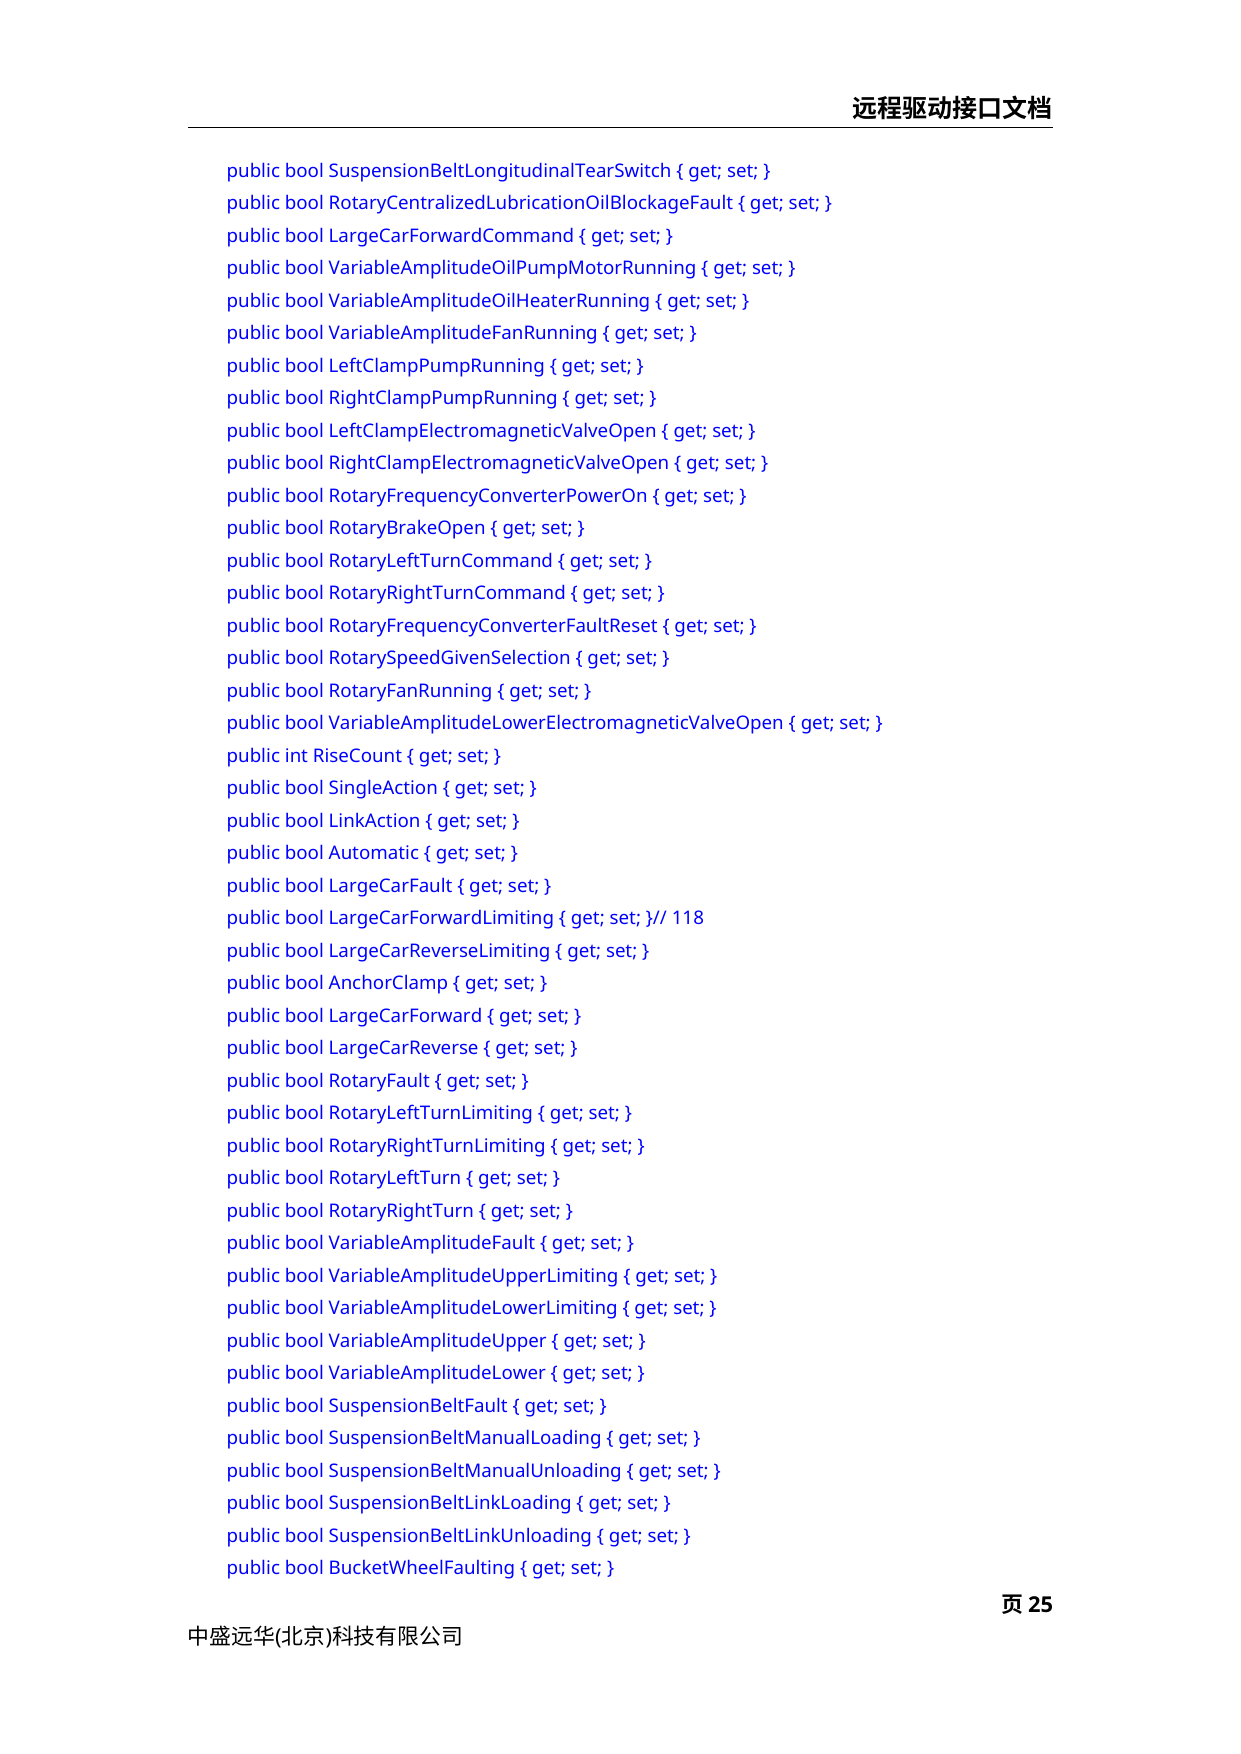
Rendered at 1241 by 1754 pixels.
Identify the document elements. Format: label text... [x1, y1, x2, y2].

text public bool VariableAmplitudeLower { get; set; } [187, 1356, 1053, 1388]
text public bool LargeCarReverse { get; set; } [187, 1031, 1053, 1063]
text public bool LargeCarForwardCommand { get; set; } [187, 218, 1053, 251]
text public bool SuspensionBeltLinkUnloading { get; set; } [187, 1518, 1053, 1551]
text public bool VariableAmplitudeFault { get; set; } [187, 1226, 1053, 1258]
text public bool RotaryFrequencyConverterFaultReset { get; set; } [187, 608, 1053, 641]
text public bool SuspensionBeltFault { get; set; } [187, 1388, 1053, 1421]
text public bool AnchorClamp { get; set; } [187, 966, 1053, 998]
text public int RiseCount { get; set; } [187, 738, 1053, 771]
text public bool RightClampElectromagneticValveOpen { get; set; } [187, 446, 1053, 478]
text public bool RotaryLeftTurn { get; set; } [187, 1161, 1053, 1193]
text public bool SingleAction { get; set; } [187, 771, 1053, 803]
text public bool LargeCarReverseLimiting { get; set; } [187, 933, 1053, 966]
text public bool LargeCarFault { get; set; } [187, 868, 1053, 901]
text public bool BucketWheelFaulting { get; set; } [187, 1551, 1053, 1583]
text public bool VariableAmplitudeOilPumpMotorRunning { get; set; } [187, 251, 1053, 283]
text public bool VariableAmplitudeUpperLimiting { get; set; } [187, 1258, 1053, 1291]
text public bool RotaryCentralizedLubricationOilBlockageFault { get; set; } [187, 186, 1053, 218]
text public bool SuspensionBeltLinkLoading { get; set; } [187, 1486, 1053, 1518]
text public bool VariableAmplitudeLowerLimiting { get; set; } [187, 1291, 1053, 1323]
text public bool RotaryRightTurn { get; set; } [187, 1193, 1053, 1226]
text public bool RotaryRightTurnCommand { get; set; } [187, 576, 1053, 608]
text public bool VariableAmplitudeUpper { get; set; } [187, 1323, 1053, 1356]
text public bool RotaryFault { get; set; } [187, 1063, 1053, 1096]
text public bool RotaryBrakeOpen { get; set; } [187, 511, 1053, 543]
text public bool RotaryRightTurnLimiting { get; set; } [187, 1128, 1053, 1161]
text public bool RotaryLeftTurnCommand { get; set; } [187, 543, 1053, 576]
text public bool Automatic { get; set; } [187, 836, 1053, 868]
text public bool LeftClampElectromagneticValveOpen { get; set; } [187, 413, 1053, 446]
text public bool RotaryLeftTurnLimiting { get; set; } [187, 1096, 1053, 1128]
text public bool SuspensionBeltManualLoading { get; set; } [187, 1421, 1053, 1453]
text public bool RotaryFrequencyConverterPowerOn { get; set; } [187, 478, 1053, 511]
text public bool VariableAmplitudeOilHeaterRunning { get; set; } [187, 283, 1053, 316]
text public bool RotaryFanRunning { get; set; } [187, 673, 1053, 706]
text public bool LargeCarForwardLimiting { get; set; }// 118 [187, 901, 1053, 933]
text public bool RotarySpeedGivenSelection { get; set; } [187, 641, 1053, 673]
text public bool VariableAmplitudeLowerElectromagneticValveOpen { get; set; } [187, 706, 1053, 738]
text public bool RightClampPumpRunning { get; set; } [187, 381, 1053, 413]
text public bool VariableAmplitudeFanRunning { get; set; } [187, 316, 1053, 348]
text public bool LinkAction { get; set; } [187, 803, 1053, 836]
text public bool LeftClampPumpRunning { get; set; } [187, 348, 1053, 381]
text public bool SuspensionBeltManualUnloading { get; set; } [187, 1453, 1053, 1486]
text public bool LargeCarForward { get; set; } [187, 998, 1053, 1031]
text public bool SuspensionBeltLongitudinalTearSwitch { get; set; } [187, 153, 1053, 186]
